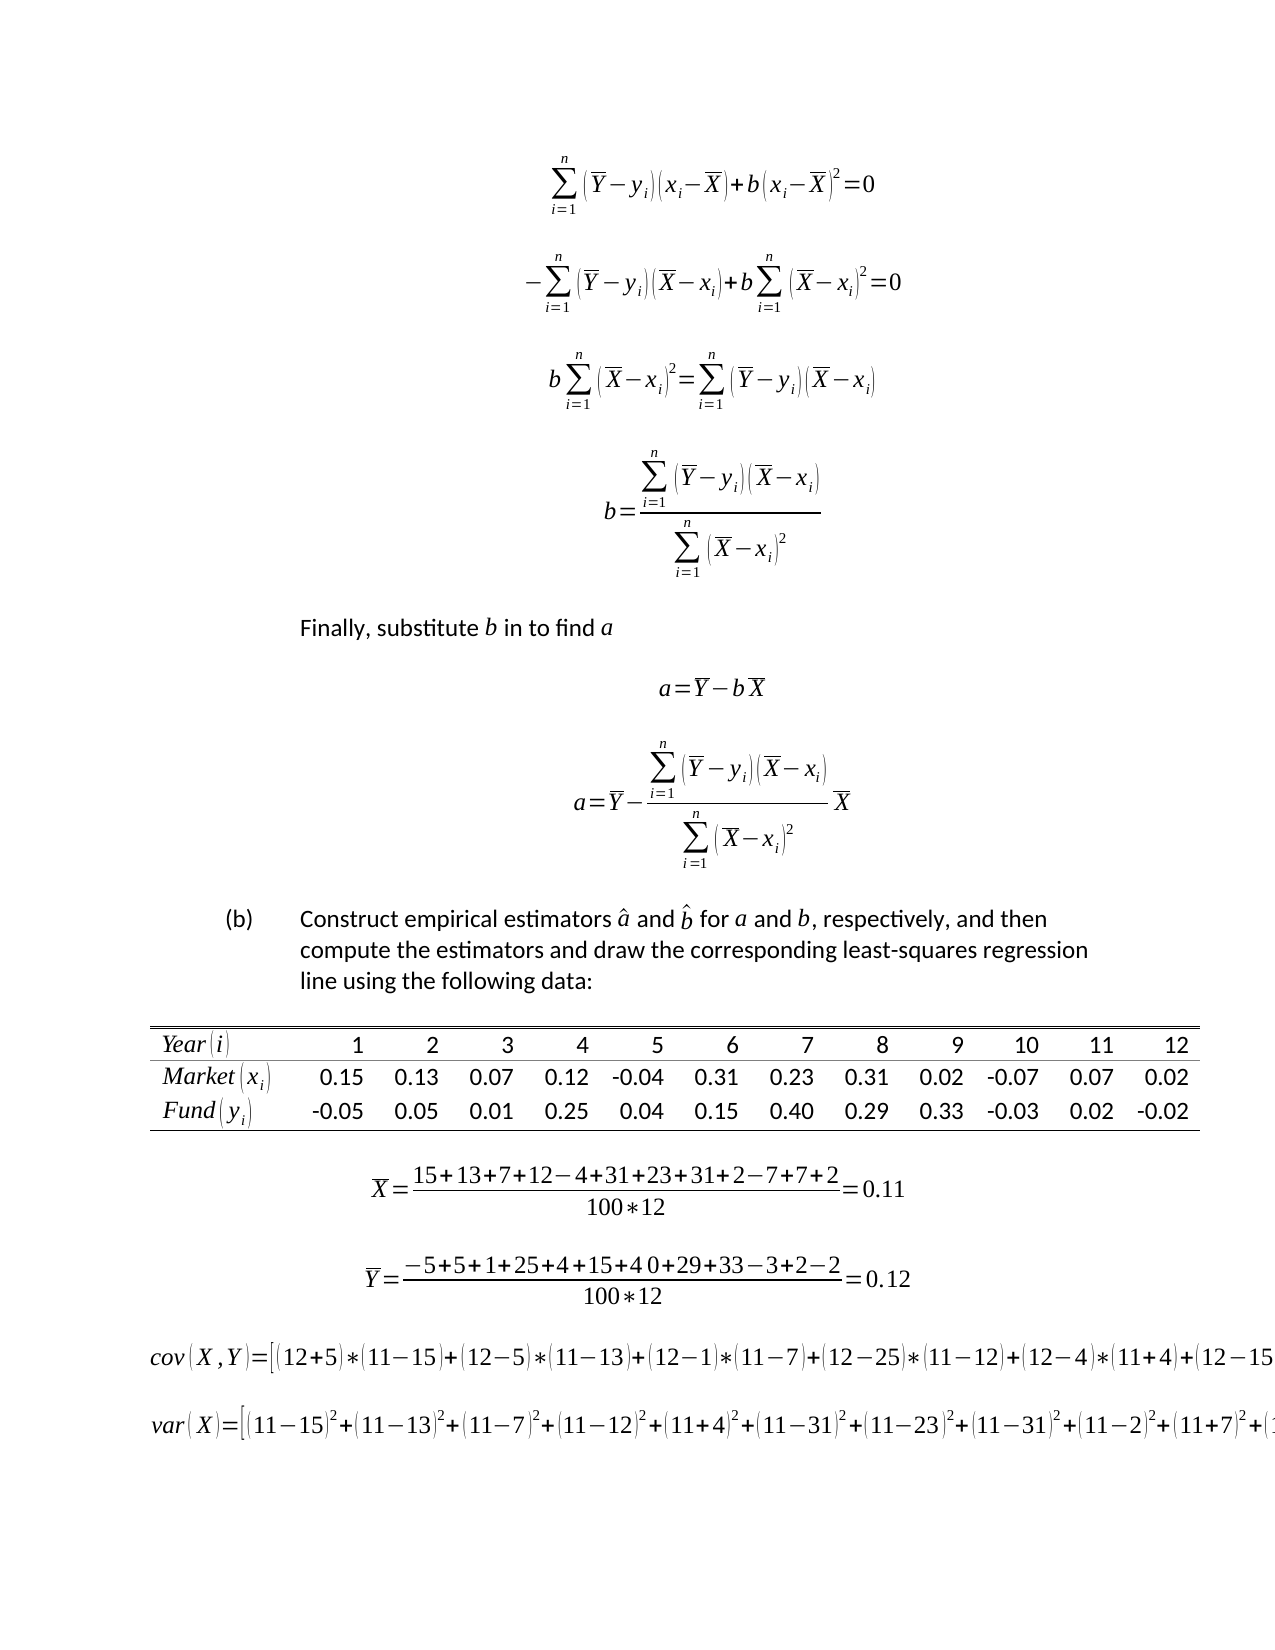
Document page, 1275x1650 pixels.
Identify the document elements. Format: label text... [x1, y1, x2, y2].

list Construct empirical estimators and for and , respectively, and then compute the estimators and draw the corresponding least-squares regression line using the following data: [225, 903, 1125, 996]
table_header 10 [975, 1029, 1050, 1060]
table_header 7 [750, 1029, 825, 1060]
table_header 9 [900, 1029, 975, 1060]
table_cell 0.02 [1050, 1096, 1125, 1130]
table_cell 0.31 [675, 1061, 750, 1096]
table_cell 0.31 [825, 1061, 900, 1096]
table_header 3 [450, 1029, 525, 1060]
table_cell 0.01 [450, 1096, 525, 1130]
table_header 2 [375, 1029, 450, 1060]
table_cell -0.05 [300, 1096, 375, 1130]
table_cell 0.15 [300, 1061, 375, 1096]
table_cell 0.33 [900, 1096, 975, 1130]
table_cell -0.04 [600, 1061, 675, 1096]
table_cell 0.04 [600, 1096, 675, 1130]
table_cell 0.02 [900, 1061, 975, 1096]
table_cell -0.07 [975, 1061, 1050, 1096]
table_cell 0.12 [525, 1061, 600, 1096]
table_header 5 [600, 1029, 675, 1060]
text Finally, substitute in to find [300, 612, 1125, 643]
table_header 6 [675, 1029, 750, 1060]
table_cell 0.13 [375, 1061, 450, 1096]
table_cell 0.15 [675, 1096, 750, 1130]
table_cell -0.03 [975, 1096, 1050, 1130]
table_cell 0.25 [525, 1096, 600, 1130]
table_header [150, 1029, 300, 1060]
table_cell 0.40 [750, 1096, 825, 1130]
table_cell [150, 1096, 300, 1130]
table_cell 0.02 [1125, 1061, 1200, 1096]
table_header 1 [300, 1029, 375, 1060]
table_header 12 [1125, 1029, 1200, 1060]
table_header 8 [825, 1029, 900, 1060]
table_cell 0.05 [375, 1096, 450, 1130]
table_header 11 [1050, 1029, 1125, 1060]
table_cell 0.07 [450, 1061, 525, 1096]
table_header 4 [525, 1029, 600, 1060]
table_cell [150, 1061, 300, 1096]
table_cell -0.02 [1125, 1096, 1200, 1130]
table_cell 0.29 [825, 1096, 900, 1130]
table_cell 0.23 [750, 1061, 825, 1096]
table_cell 0.07 [1050, 1061, 1125, 1096]
